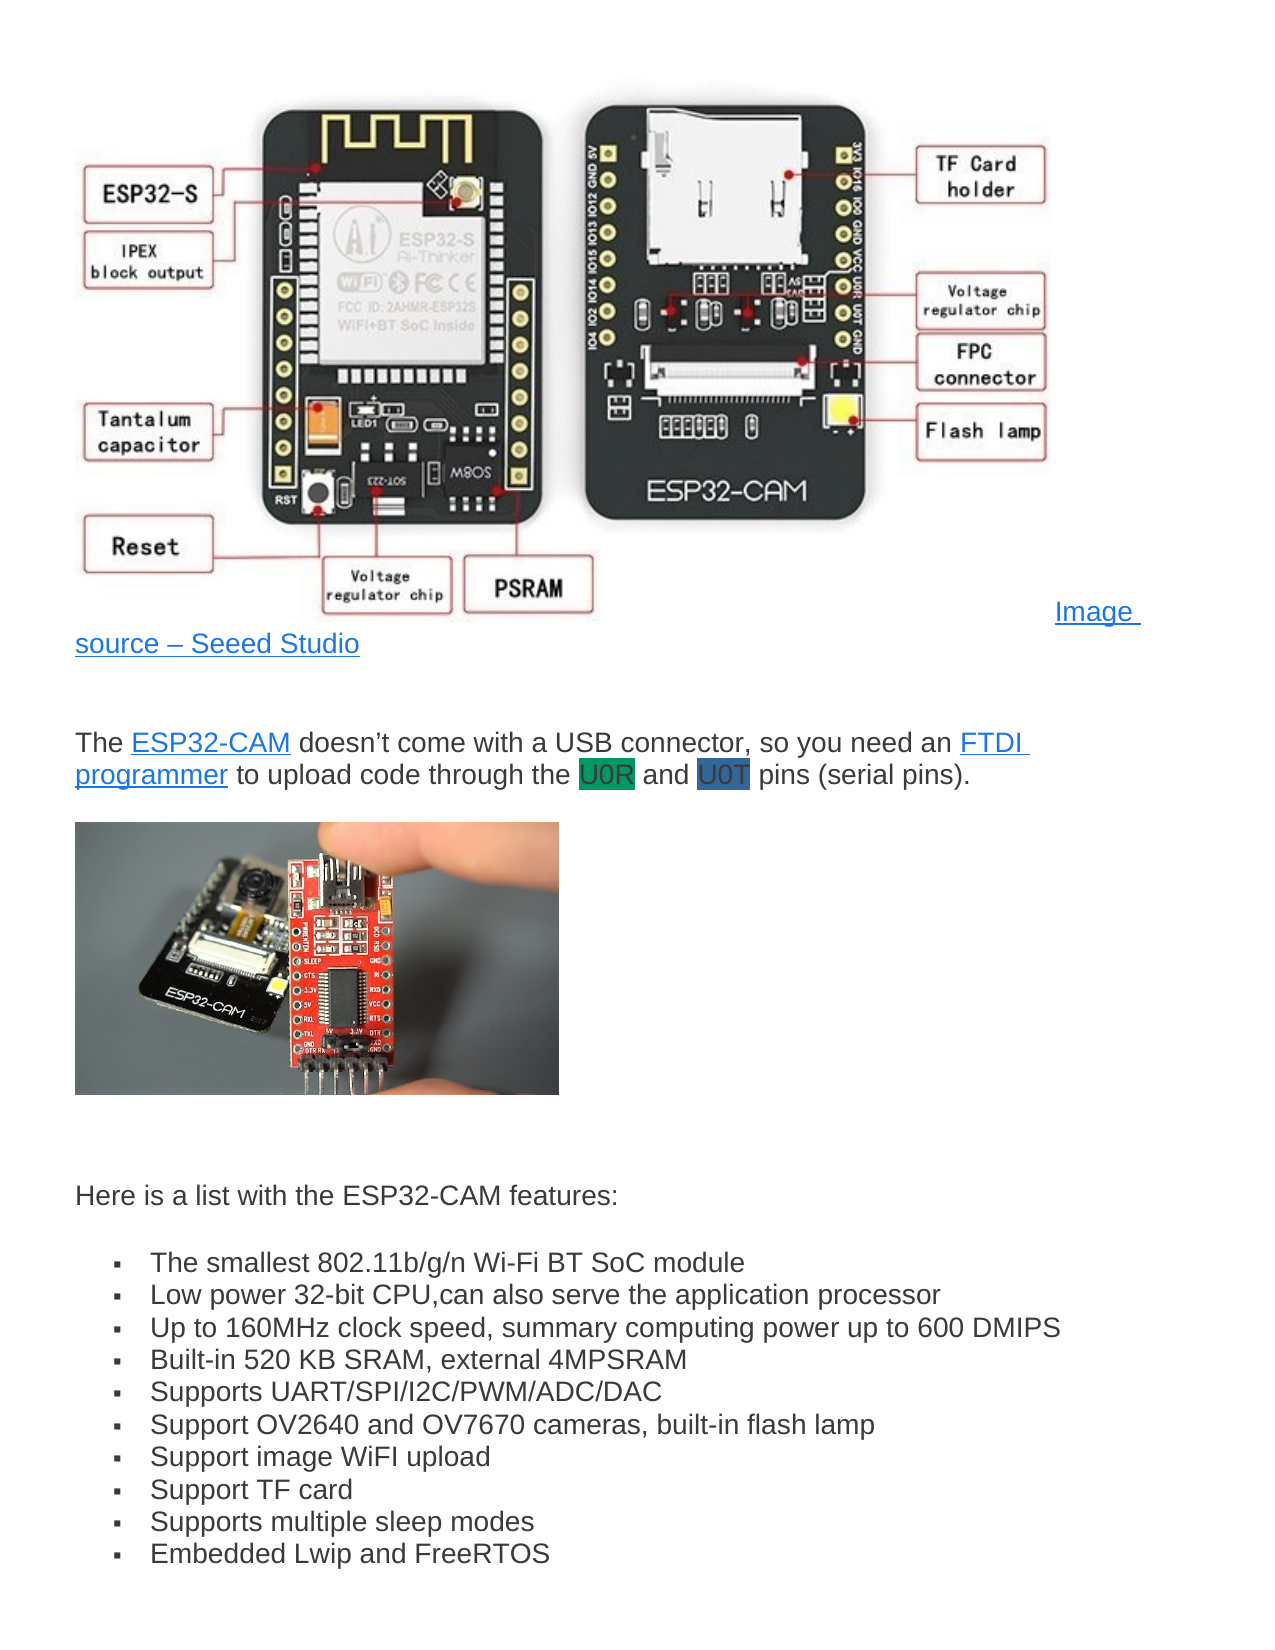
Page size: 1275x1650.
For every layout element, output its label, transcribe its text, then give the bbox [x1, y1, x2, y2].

list Support OV2640 and OV7670 cameras, built-in flash lamp [112, 1408, 1200, 1440]
text The ESP32-CAM doesn’t come with a USB connector, so you need an FTDI programmer to upload code through the U0R and U0T pins (serial pins). [75, 726, 1200, 790]
list Supports multiple sleep modes [112, 1505, 1200, 1537]
list Supports UART/SPI/I2C/PWM/ADC/DAC [112, 1375, 1200, 1408]
list Built-in 520 KB SRAM, external 4MPSRAM [112, 1343, 1200, 1375]
list Support image WiFI upload [112, 1440, 1200, 1473]
list The smallest 802.11b/g/n Wi-Fi BT SoC module [112, 1246, 1200, 1278]
list Low power 32-bit CPU,can also serve the application processor [112, 1278, 1200, 1311]
list Up to 160MHz clock speed, summary computing power up to 600 DMIPS [112, 1311, 1200, 1343]
picture [75, 75, 1055, 622]
list Embedded Lwip and FreeRTOS [112, 1537, 1200, 1570]
picture [75, 822, 559, 1095]
text Here is a list with the ESP32-CAM features: [75, 1178, 1200, 1211]
list Support TF card [112, 1473, 1200, 1505]
